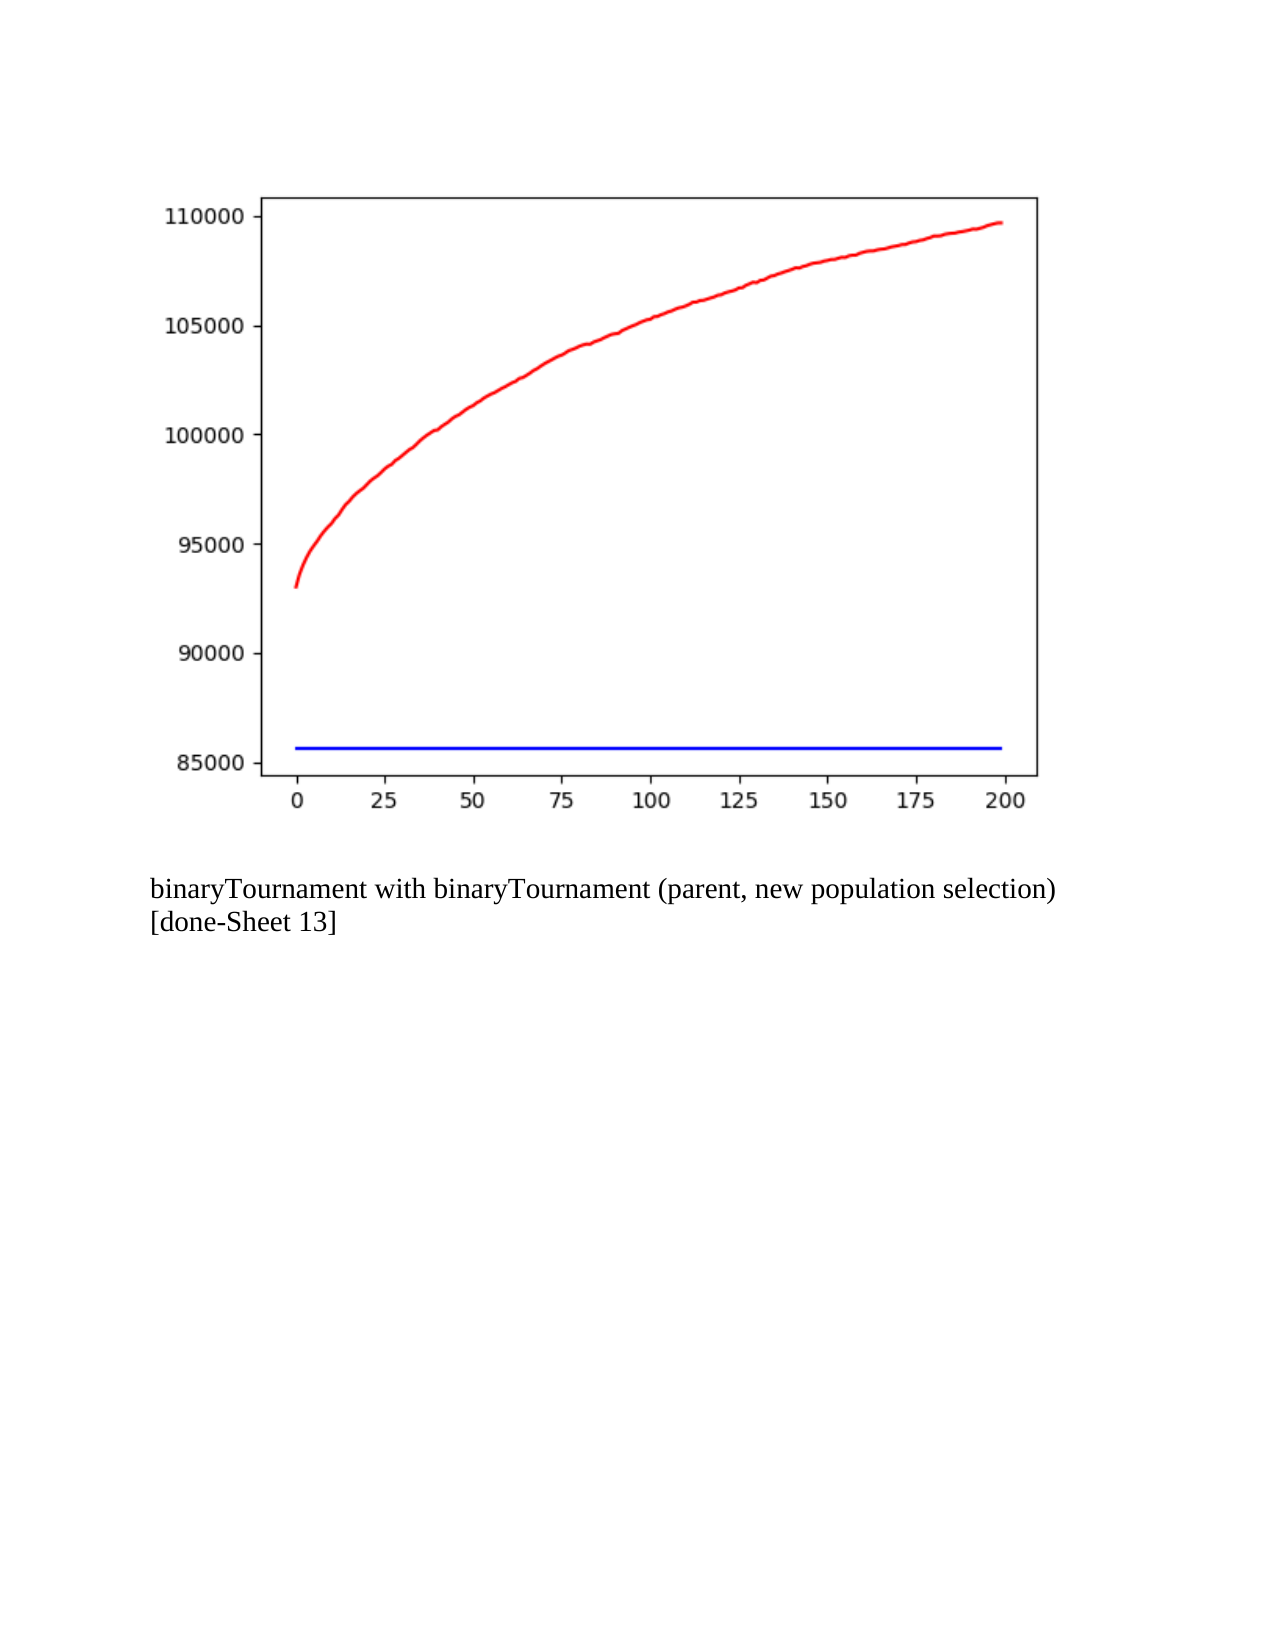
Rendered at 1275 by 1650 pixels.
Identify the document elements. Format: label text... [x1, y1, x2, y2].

text binaryTournament with binaryTournament (parent, new population selection) [done-Sheet 13] [150, 871, 1125, 938]
picture [150, 150, 1093, 838]
